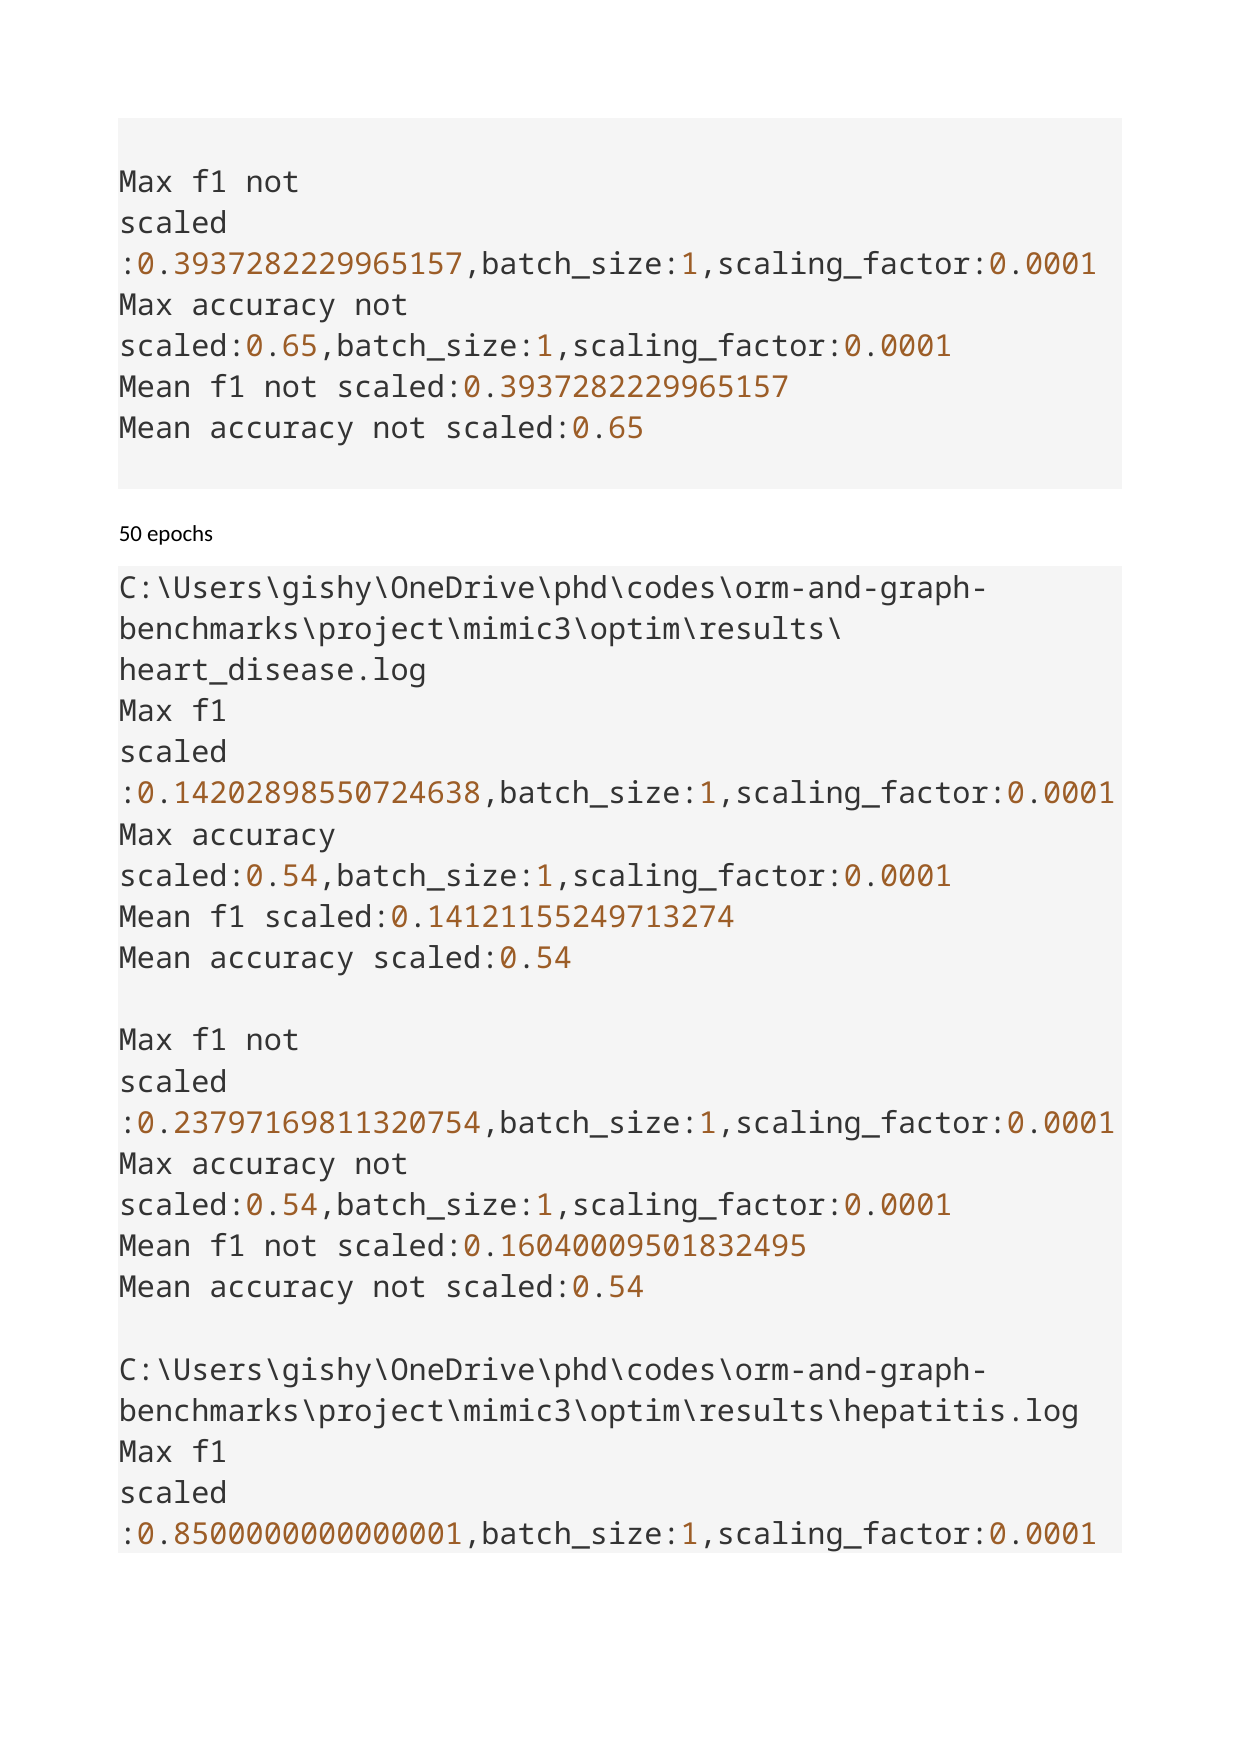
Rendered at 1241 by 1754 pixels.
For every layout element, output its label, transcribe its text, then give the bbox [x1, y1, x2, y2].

text Mean f1 not scaled:0.3937282229965157 [118, 365, 1122, 407]
text 50 epochs [118, 519, 1122, 547]
text C:\Users\gishy\OneDrive\phd\codes\orm-and-graph-benchmarks\project\mimic3\optim\results\heart_disease.log [118, 566, 1122, 689]
text Max f1 not scaled:0.23797169811320754,batch_size:1,scaling_factor:0.0001 [118, 1018, 1122, 1142]
text Max accuracy not scaled:0.54,batch_size:1,scaling_factor:0.0001 [118, 1142, 1122, 1224]
text Max f1 not scaled:0.3937282229965157,batch_size:1,scaling_factor:0.0001 [118, 160, 1122, 283]
text Max accuracy not scaled:0.65,batch_size:1,scaling_factor:0.0001 [118, 283, 1122, 365]
text Mean accuracy not scaled:0.54 [118, 1265, 1122, 1307]
text Max f1 scaled:0.14202898550724638,batch_size:1,scaling_factor:0.0001 [118, 689, 1122, 813]
text Mean f1 scaled:0.14121155249713274 [118, 895, 1122, 936]
text Mean accuracy scaled:0.54 [118, 936, 1122, 977]
text Mean accuracy not scaled:0.65 [118, 407, 1122, 448]
text Max f1 scaled:0.8500000000000001,batch_size:1,scaling_factor:0.0001 [118, 1430, 1122, 1553]
text C:\Users\gishy\OneDrive\phd\codes\orm-and-graph-benchmarks\project\mimic3\optim\results\hepatitis.log [118, 1348, 1122, 1430]
text Max accuracy scaled:0.54,batch_size:1,scaling_factor:0.0001 [118, 813, 1122, 895]
text Mean f1 not scaled:0.16040009501832495 [118, 1224, 1122, 1265]
